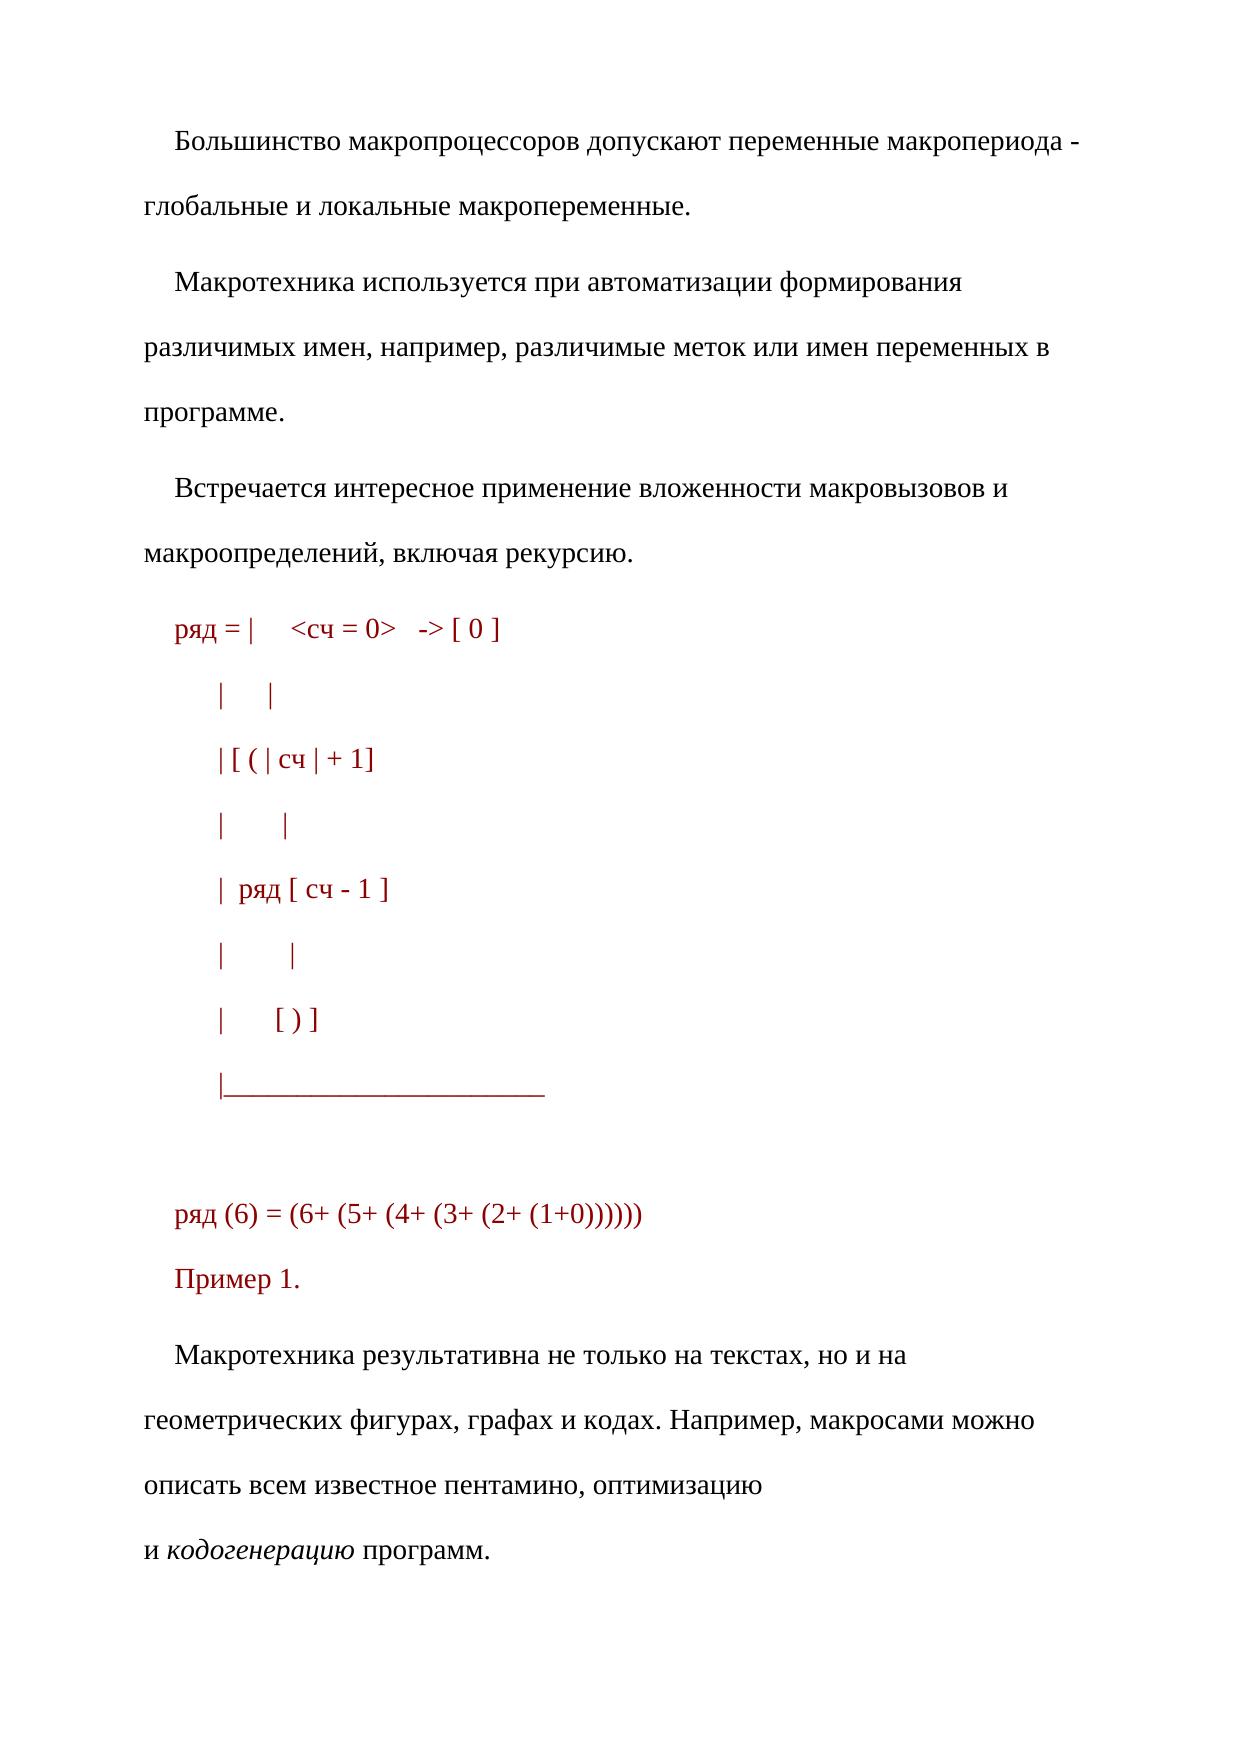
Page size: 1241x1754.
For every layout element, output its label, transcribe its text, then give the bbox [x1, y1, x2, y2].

text | | [144, 661, 1086, 726]
text | ряд [ сч - 1 ] [144, 856, 1086, 921]
text | [ ( | сч | + 1] [144, 726, 1086, 791]
text ряд (6) = (6+ (5+ (4+ (3+ (2+ (1+0)))))) [144, 1181, 1086, 1246]
text ряд = | <сч = 0> -> [ 0 ] [144, 596, 1086, 661]
text | | [144, 791, 1086, 856]
text | [ ) ] [144, 986, 1086, 1051]
text Большинство макропроцессоров допускают переменные макропериода - глобальные и локальные макропеременные. [144, 108, 1086, 238]
text |______________________ [144, 1051, 1086, 1116]
text Макротехника используется при автоматизации формирования различимых имен, например, различимые меток или имен переменных в программе. [144, 249, 1086, 444]
text | | [144, 921, 1086, 986]
text Макротехника результативна не только на текстах, но и на геометрических фигурах, графах и кодах. Например, макросами можно описать всем известное пентамино, оптимизацию и кодогенерацию программ. [144, 1322, 1086, 1582]
text Пример 1. [144, 1246, 1086, 1311]
text Встречается интересное применение вложенности макровызовов и макроопределений, включая рекурсию. [144, 455, 1086, 585]
